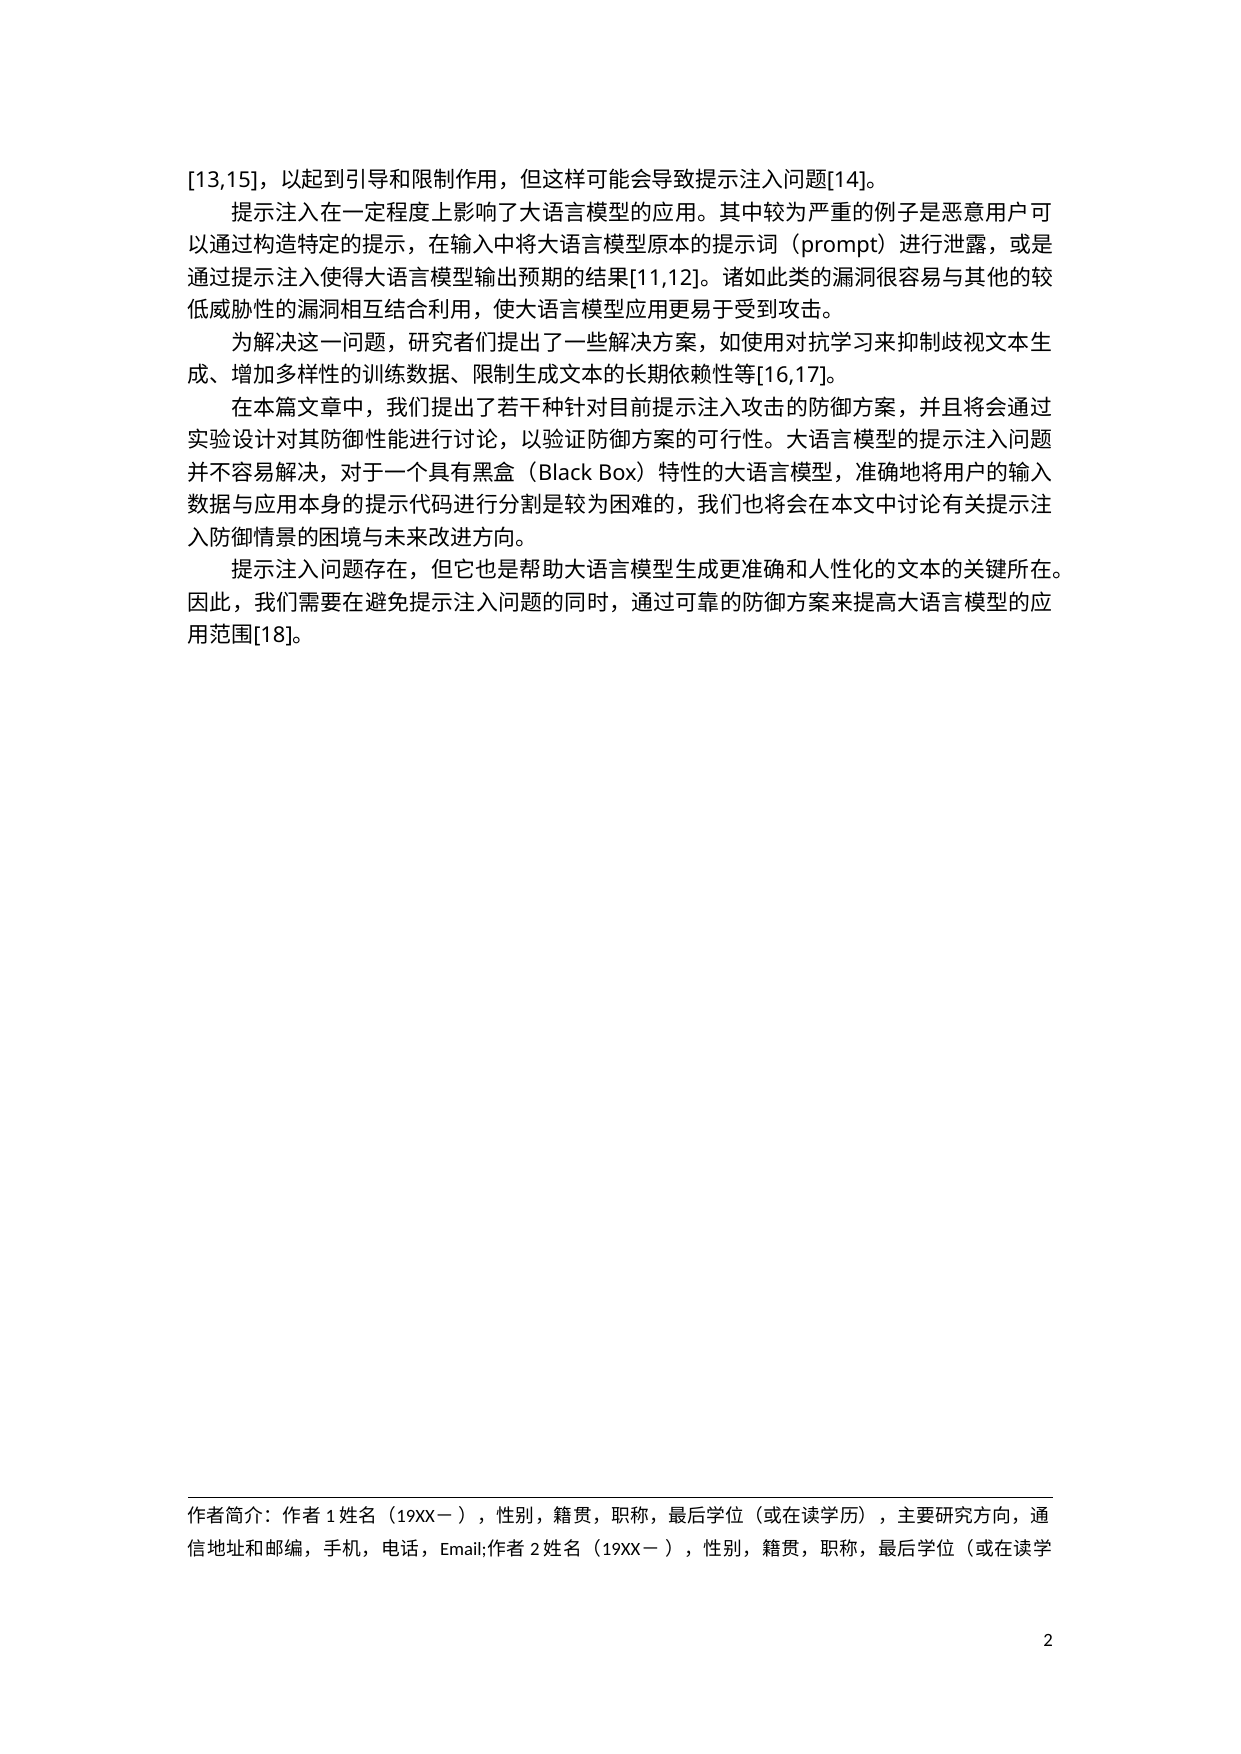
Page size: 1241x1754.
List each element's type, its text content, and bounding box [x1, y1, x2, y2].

text 提示注入问题存在，但它也是帮助大语言模型生成更准确和人性化的文本的关键所在。因此，我们需要在避免提示注入问题的同时，通过可靠的防御方案来提高大语言模型的应用范围[18]。 [187, 552, 1053, 649]
text 提示注入在一定程度上影响了大语言模型的应用。其中较为严重的例子是恶意用户可以通过构造特定的提示，在输入中将大语言模型原本的提示词（prompt）进行泄露，或是通过提示注入使得大语言模型输出预期的结果[11,12]。诸如此类的漏洞很容易与其他的较低威胁性的漏洞相互结合利用，使大语言模型应用更易于受到攻击。 [187, 194, 1053, 324]
text 在本篇文章中，我们提出了若干种针对目前提示注入攻击的防御方案，并且将会通过实验设计对其防御性能进行讨论，以验证防御方案的可行性。大语言模型的提示注入问题并不容易解决，对于一个具有黑盒（Black Box）特性的大语言模型，准确地将用户的输入数据与应用本身的提示代码进行分割是较为困难的，我们也将会在本文中讨论有关提示注入防御情景的困境与未来改进方向。 [187, 389, 1053, 552]
text 作者简介：作者1姓名（19XX－ ），性别，籍贯，职称，最后学位（或在读学历），主要研究方向，通信地址和邮编，手机，电话，Email;作者2姓名（19XX－ ），性别，籍贯，职称，最后学位（或在读学历），主要研究方向，通信地址和邮编，手机，电话，Email。项目基金：名称、编号 [187, 1498, 1053, 1563]
text 为解决这一问题，研究者们提出了一些解决方案，如使用对抗学习来抑制歧视文本生成、增加多样性的训练数据、限制生成文本的长期依赖性等[16,17]。 [187, 324, 1053, 389]
